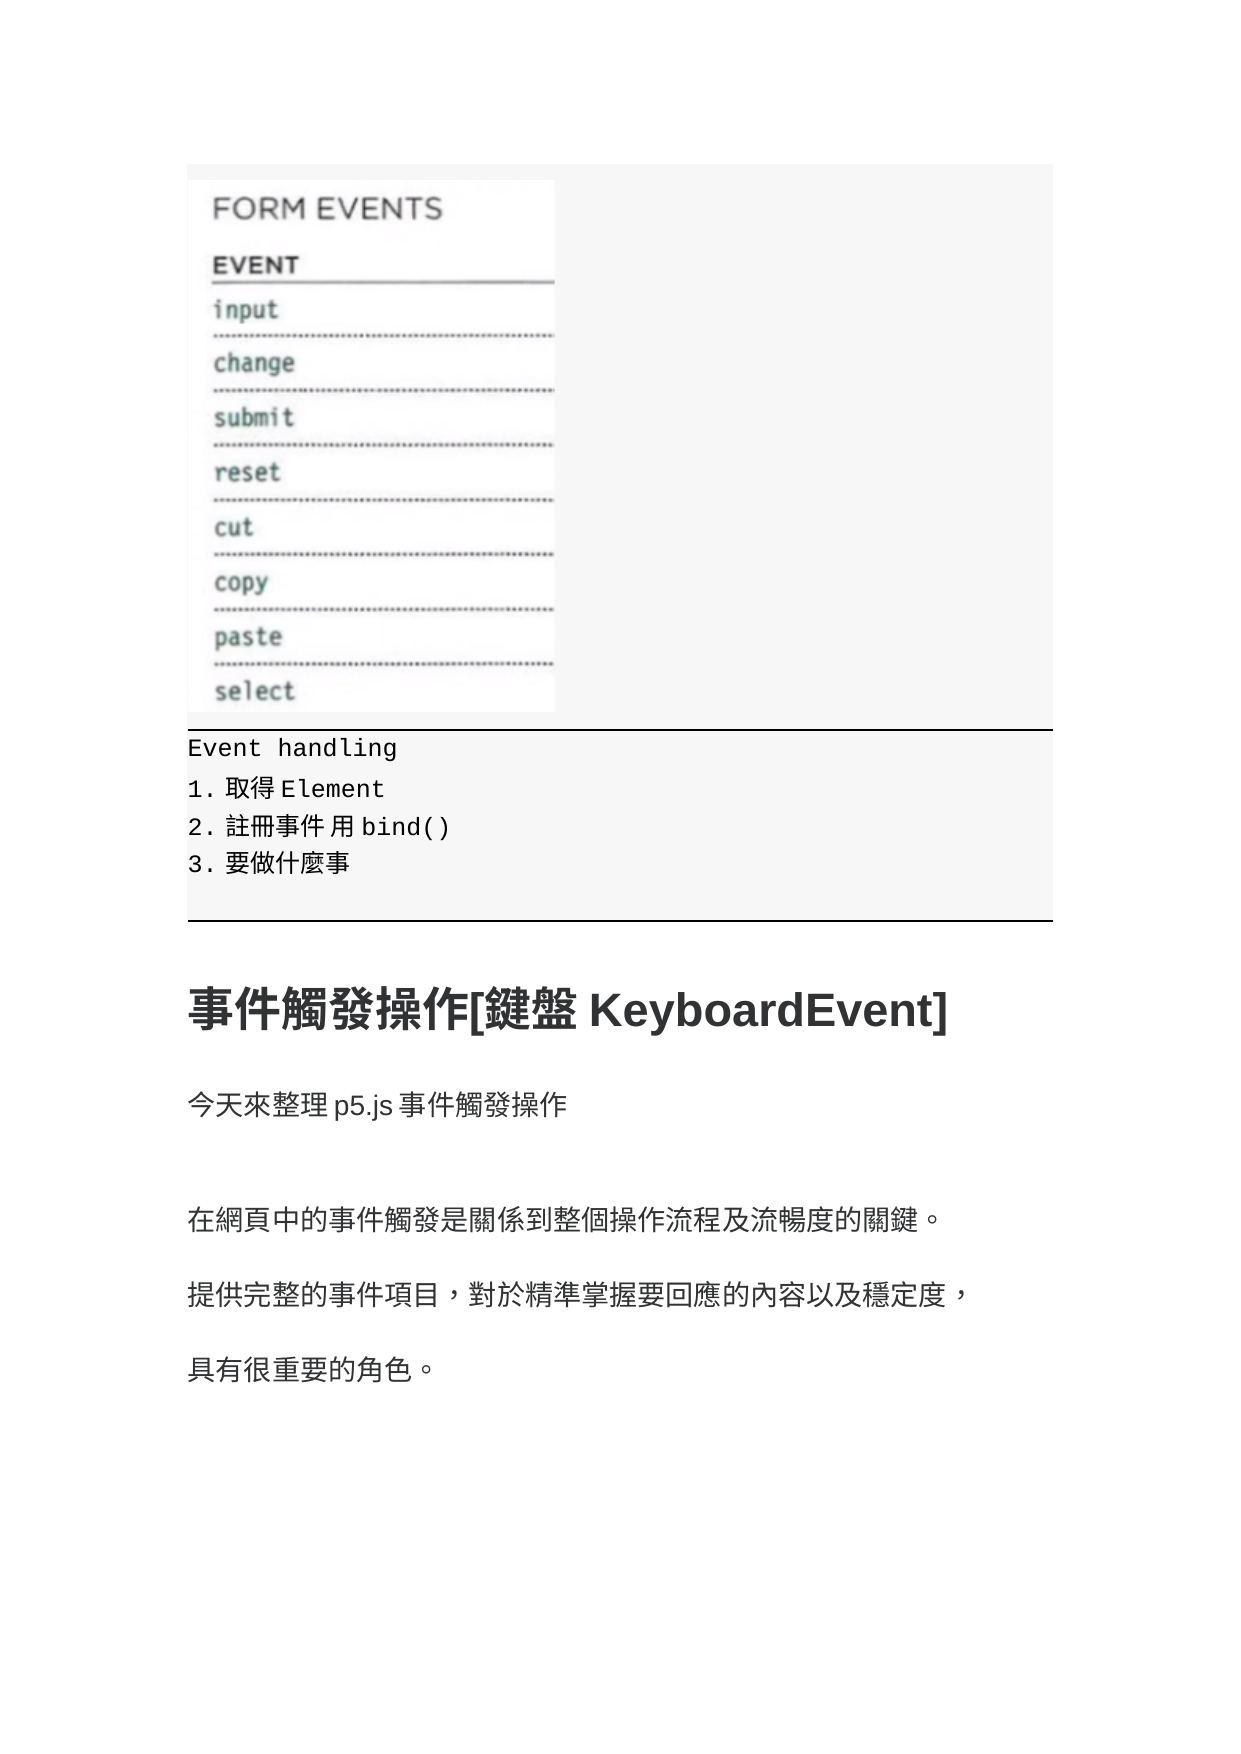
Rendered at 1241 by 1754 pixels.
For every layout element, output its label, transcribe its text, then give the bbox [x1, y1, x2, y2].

list 取得 Element [187, 768, 1053, 806]
picture [187, 180, 555, 712]
list 註冊事件 用 bind() [187, 806, 1053, 843]
text Event handling [187, 731, 1053, 768]
text 今天來整理p5.js事件觸發操作 [187, 1066, 1053, 1141]
subtitle 事件觸發操作[鍵盤 KeyboardEvent] [187, 969, 1053, 1044]
list 要做什麼事 [187, 843, 1053, 881]
text 在網頁中的事件觸發是關係到整個操作流程及流暢度的關鍵。 提供完整的事件項目，對於精準掌握要回應的內容以及穩定度， 具有很重要的角色。 [187, 1181, 1053, 1406]
